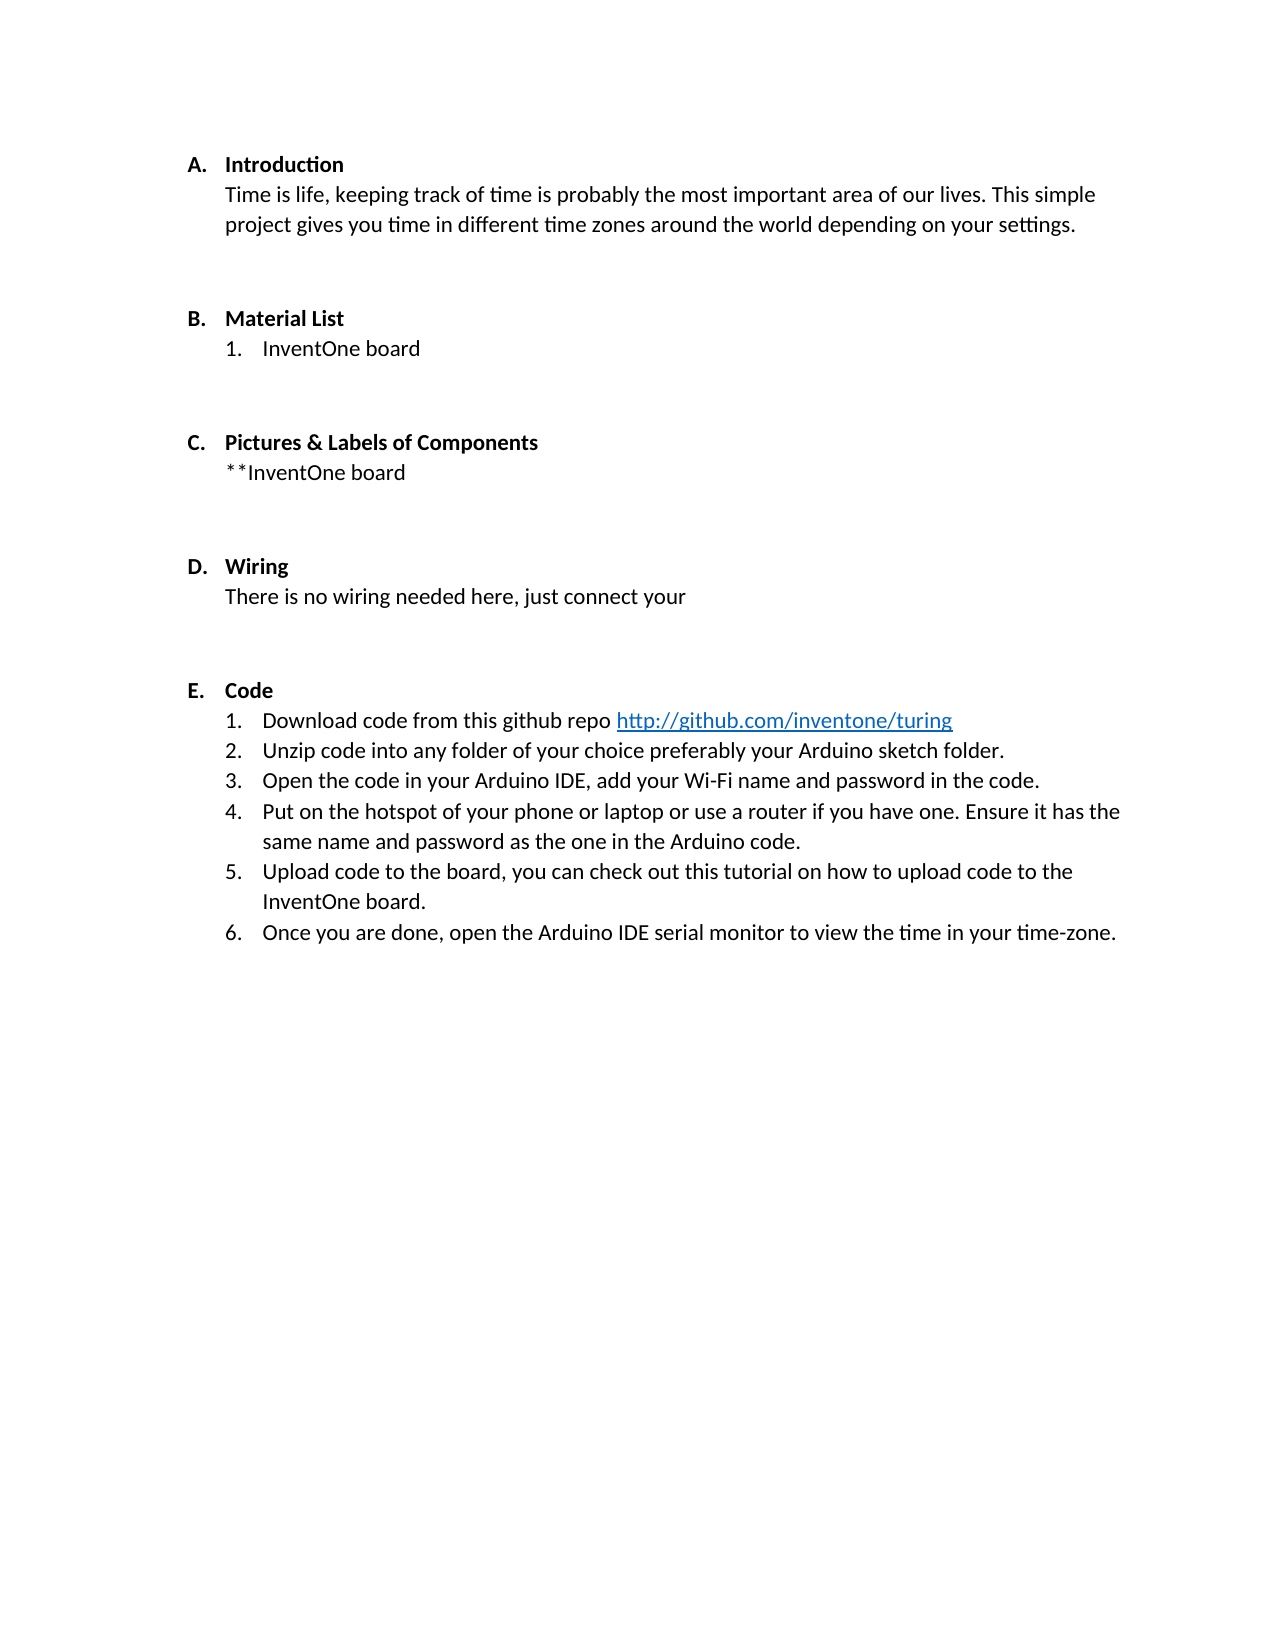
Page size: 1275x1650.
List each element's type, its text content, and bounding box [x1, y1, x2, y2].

list There is no wiring needed here, just connect your [225, 582, 1125, 610]
list Upload code to the board, you can check out this tutorial on how to upload code to the InventOne board. [225, 857, 1125, 916]
list Wiring [187, 552, 1125, 580]
list Material List [187, 304, 1125, 332]
list Download code from this github repo http://github.com/inventone/turing [225, 706, 1125, 734]
list Pictures & Labels of Components [187, 428, 1125, 456]
list Put on the hotspot of your phone or laptop or use a router if you have one. Ensure it has the same name and password as the one in the Arduino code. [225, 797, 1125, 855]
list Introduction [187, 150, 1125, 178]
list Time is life, keeping track of time is probably the most important area of our lives. This simple project gives you time in different time zones around the world depending on your settings. [225, 180, 1125, 238]
list **InventOne board [225, 458, 1125, 486]
list InventOne board [225, 334, 1125, 362]
list Unzip code into any folder of your choice preferably your Arduino sketch folder. [225, 736, 1125, 764]
list Code [187, 676, 1125, 704]
list Open the code in your Arduino IDE, add your Wi-Fi name and password in the code. [225, 767, 1125, 795]
list Once you are done, open the Arduino IDE serial monitor to view the time in your time-zone. [225, 918, 1125, 946]
